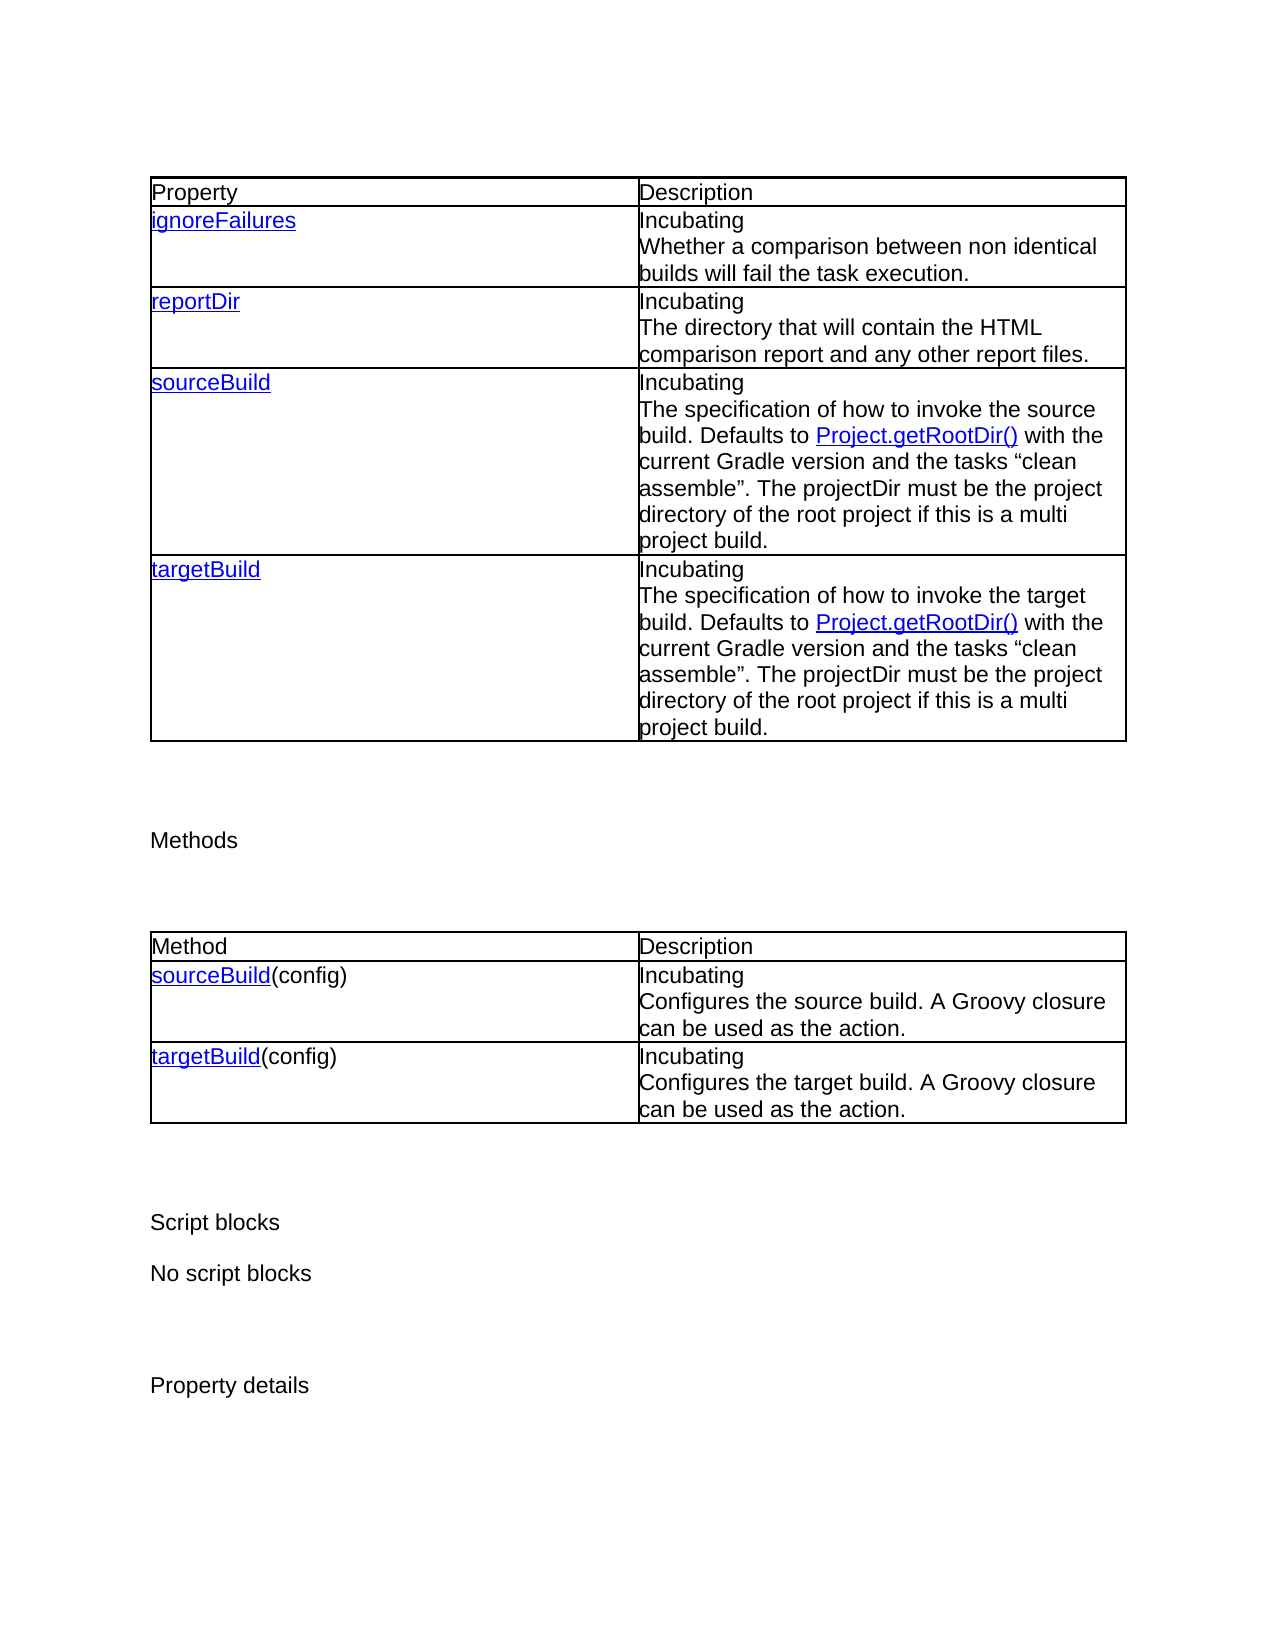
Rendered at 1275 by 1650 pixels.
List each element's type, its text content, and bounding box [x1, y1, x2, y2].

table_header Property [152, 179, 638, 205]
table_cell Incubating The specification of how to invoke the source build. Defaults to Project.getRootDir() with the current Gradle version and the tasks “clean assemble”. The projectDir must be the project directory of the root project if this is a multi project build. [640, 369, 1125, 554]
text Methods [150, 827, 1125, 853]
text Property details [150, 1372, 1125, 1398]
table_cell sourceBuild(config) [152, 962, 638, 1041]
text No script blocks [150, 1260, 1125, 1287]
table_cell sourceBuild [152, 369, 638, 554]
table_cell targetBuild(config) [152, 1043, 638, 1122]
table_cell Incubating Configures the source build. A Groovy closure can be used as the action. [640, 962, 1125, 1041]
table_cell Incubating The specification of how to invoke the target build. Defaults to Project.getRootDir() with the current Gradle version and the tasks “clean assemble”. The projectDir must be the project directory of the root project if this is a multi project build. [640, 556, 1125, 740]
table_cell reportDir [152, 288, 638, 367]
table_cell targetBuild [152, 556, 638, 740]
table_header Method [152, 933, 638, 960]
table_header Description [640, 179, 1125, 205]
table_cell ignoreFailures [152, 207, 638, 286]
table_cell Incubating Configures the target build. A Groovy closure can be used as the action. [640, 1043, 1125, 1122]
table_header Description [640, 933, 1125, 960]
table_cell Incubating The directory that will contain the HTML comparison report and any other report files. [640, 288, 1125, 367]
text Script blocks [150, 1209, 1125, 1235]
table_cell Incubating Whether a comparison between non identical builds will fail the task execution. [640, 207, 1125, 286]
